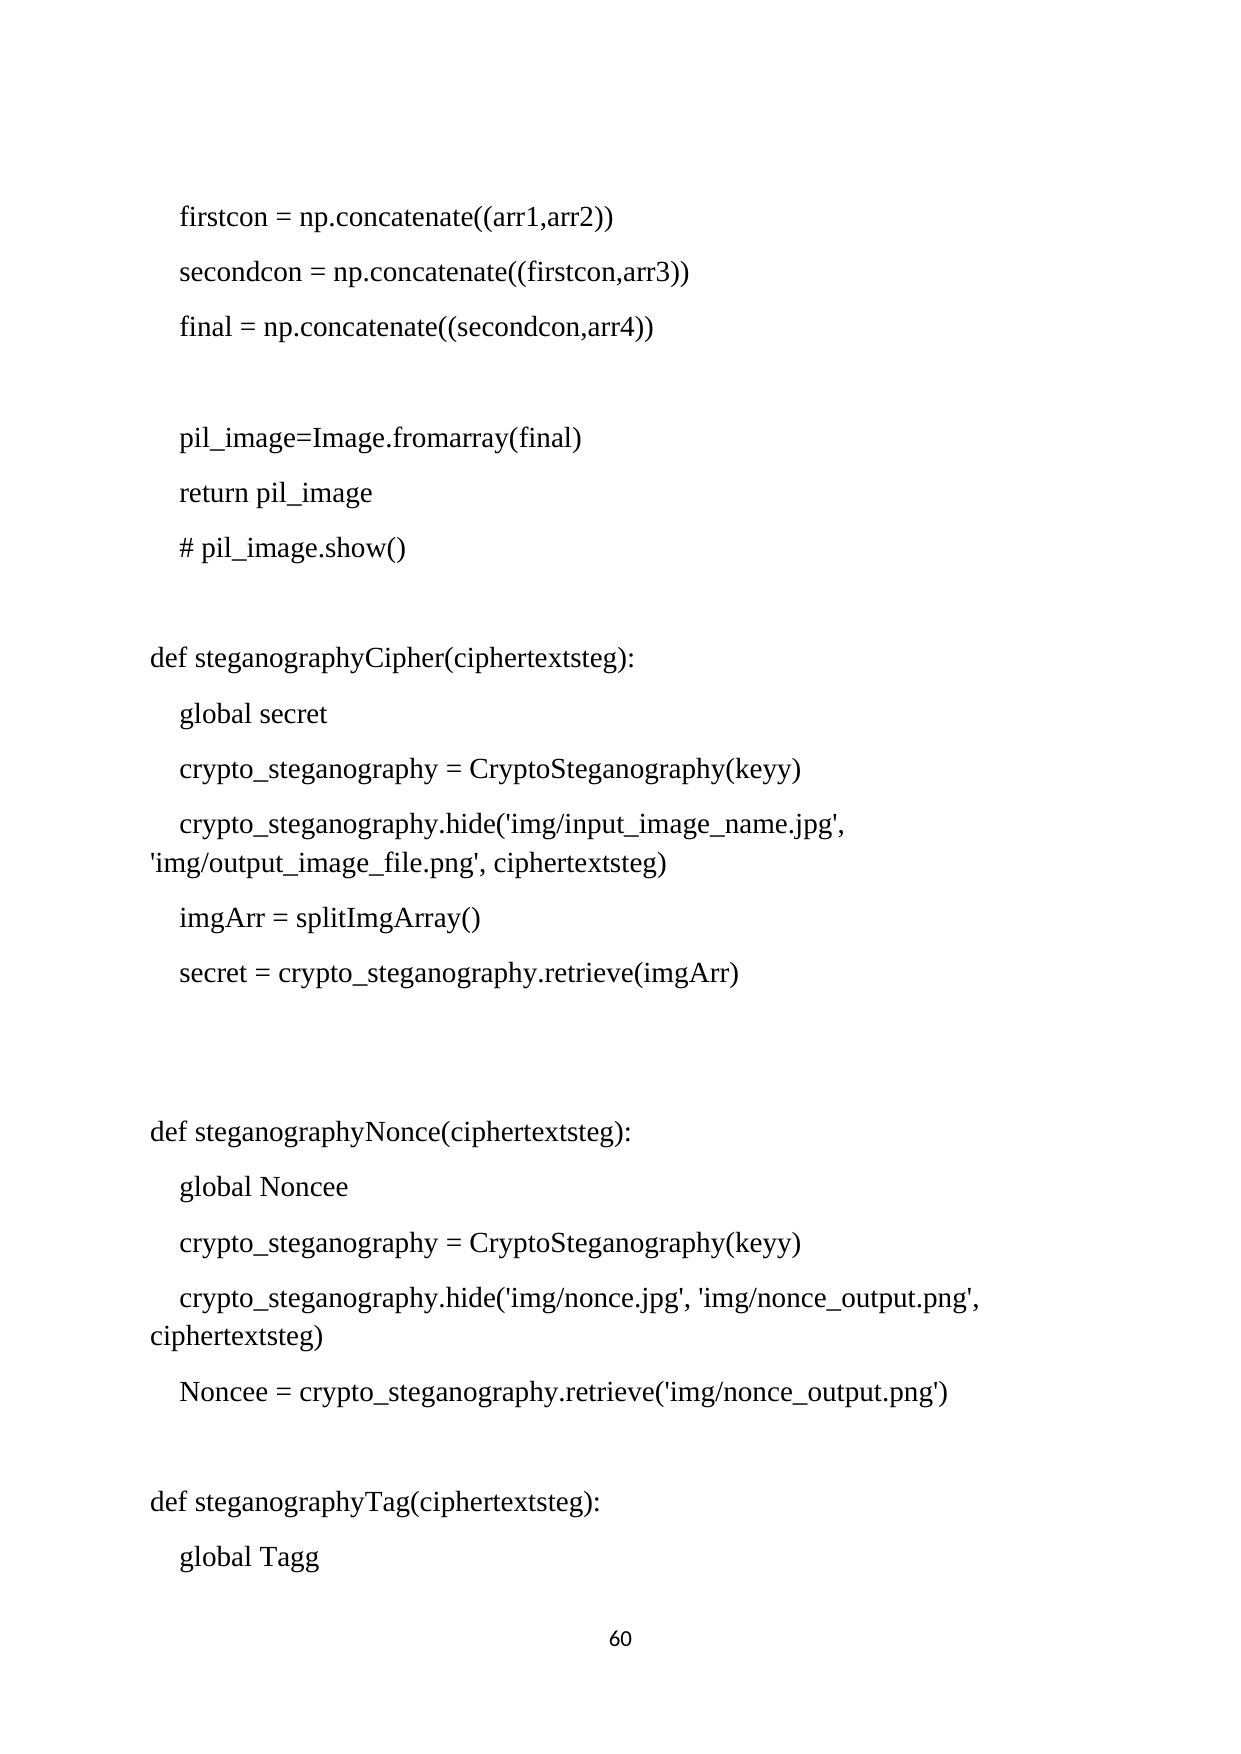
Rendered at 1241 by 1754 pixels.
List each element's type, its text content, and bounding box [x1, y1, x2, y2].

text Noncee = crypto_steganography.retrieve('img/nonce_output.png') [150, 1374, 1090, 1407]
text global secret [150, 696, 1090, 729]
text crypto_steganography = CryptoSteganography(keyy) [150, 751, 1090, 784]
text secret = crypto_steganography.retrieve(imgArr) [150, 955, 1090, 989]
text crypto_steganography.hide('img/nonce.jpg', 'img/nonce_output.png', ciphertextsteg) [150, 1280, 1090, 1352]
text global Noncee [150, 1169, 1090, 1203]
text return pil_image [150, 475, 1090, 508]
text global Tagg [150, 1539, 1090, 1573]
text firstcon = np.concatenate((arr1,arr2)) [150, 199, 1090, 232]
text imgArr = splitImgArray() [150, 900, 1090, 933]
text def steganographyCipher(ciphertextsteg): [150, 641, 1090, 674]
text def steganographyTag(ciphertextsteg): [150, 1484, 1090, 1518]
text crypto_steganography = CryptoSteganography(keyy) [150, 1225, 1090, 1258]
text pil_image=Image.fromarray(final) [150, 420, 1090, 453]
text # pil_image.show() [150, 530, 1090, 564]
text final = np.concatenate((secondcon,arr4)) [150, 309, 1090, 343]
text secondcon = np.concatenate((firstcon,arr3)) [150, 254, 1090, 288]
text crypto_steganography.hide('img/input_image_name.jpg', 'img/output_image_file.png', ciphertextsteg) [150, 806, 1090, 878]
text def steganographyNonce(ciphertextsteg): [150, 1114, 1090, 1148]
